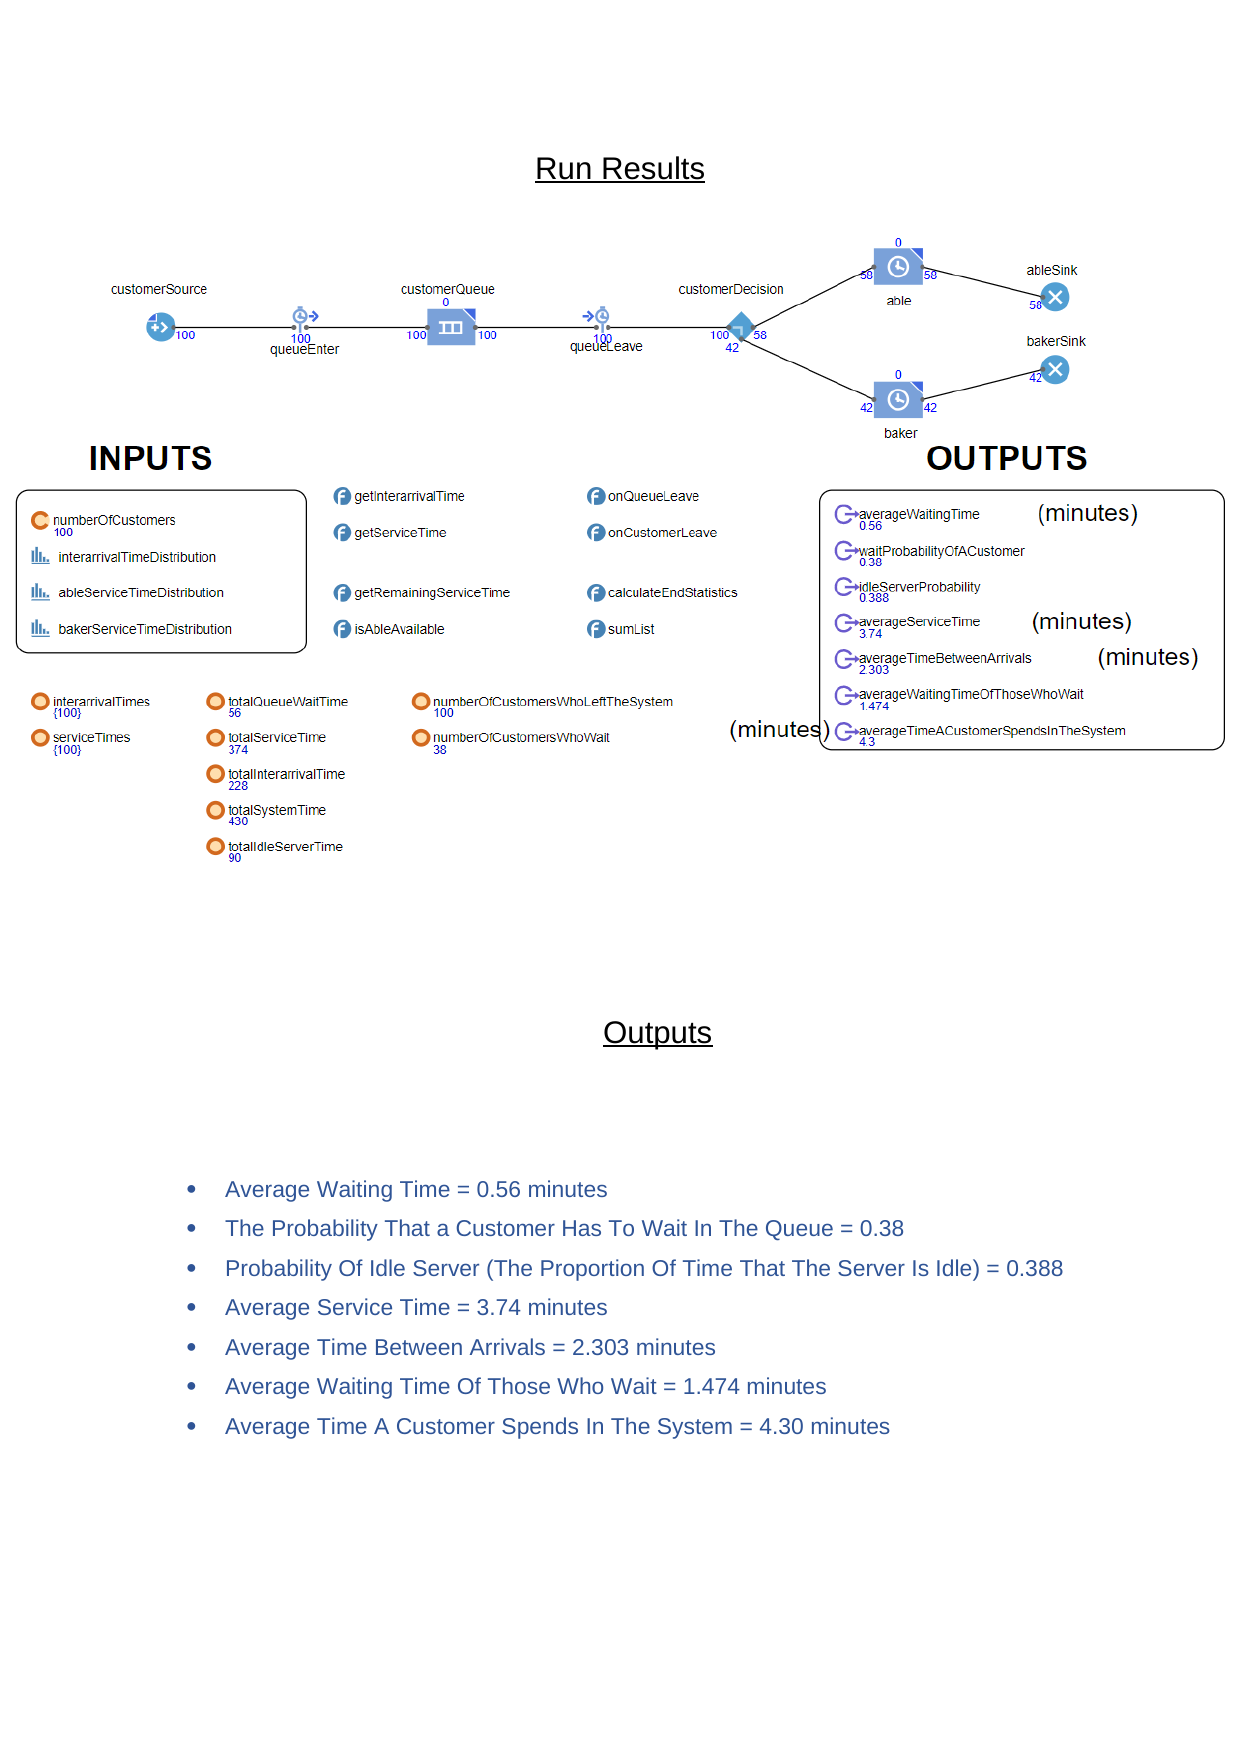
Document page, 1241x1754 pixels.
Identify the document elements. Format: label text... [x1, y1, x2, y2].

text Run Results [150, 150, 1090, 186]
list Average Waiting Time Of Those Who Wait = 1.474 minutes [187, 1373, 1090, 1399]
list Average Time Between Arrivals = 2.303 minutes [187, 1334, 1090, 1360]
list Probability Of Idle Server (The Proportion Of Time That The Server Is Idle) = 0.388 [187, 1255, 1090, 1281]
picture [1, 218, 1236, 876]
list Average Waiting Time = 0.56 minutes [187, 1176, 1090, 1202]
list Outputs [225, 1014, 1090, 1050]
list Average Service Time = 3.74 minutes [187, 1294, 1090, 1321]
list The Probability That a Customer Has To Wait In The Queue = 0.38 [187, 1215, 1090, 1242]
list Average Time A Customer Spends In The System = 4.30 minutes [187, 1413, 1090, 1439]
